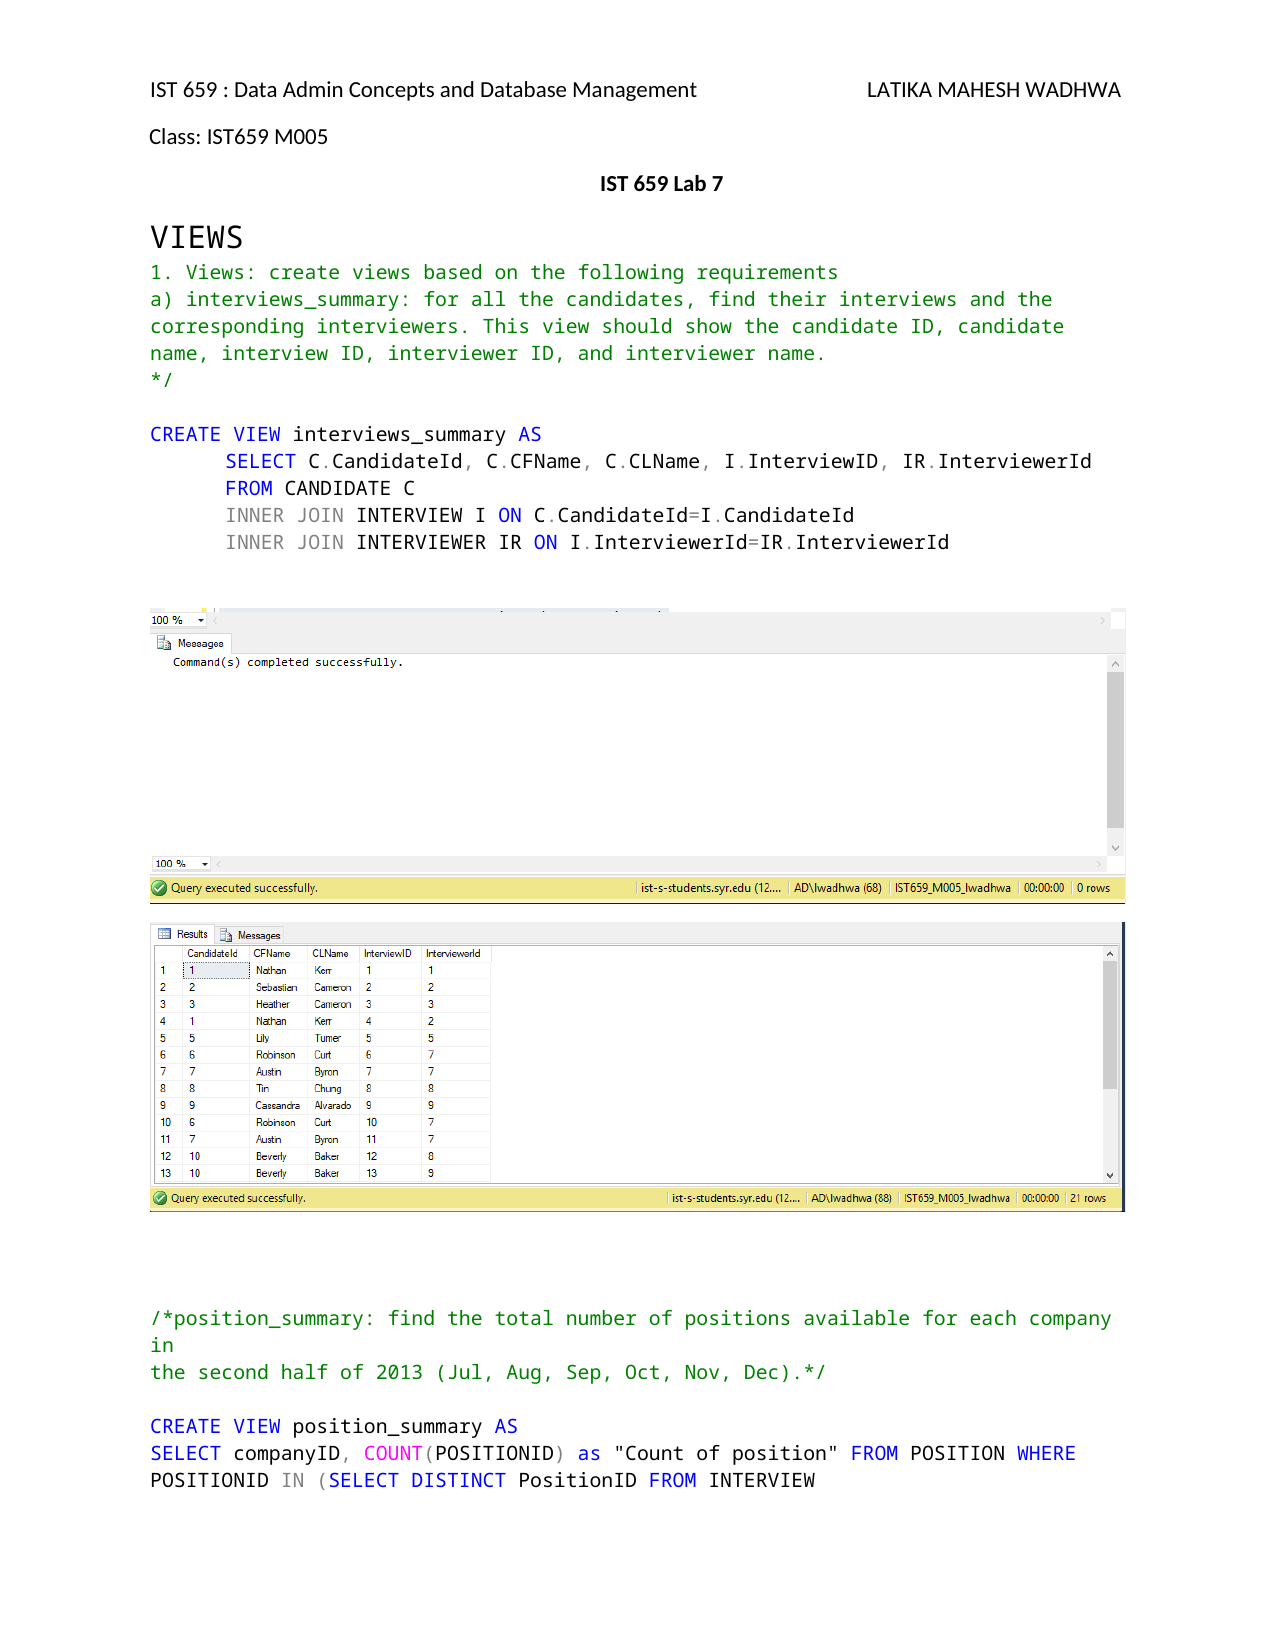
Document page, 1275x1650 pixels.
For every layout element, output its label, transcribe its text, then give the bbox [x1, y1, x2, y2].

text the second half of 2013 (Jul, Aug, Sep, Oct, Nov, Dec).*/ [150, 1358, 1125, 1385]
text a) interviews_summary: for all the candidates, find their interviews and the [150, 285, 1125, 312]
text corresponding interviewers. This view should show the candidate ID, candidate [150, 312, 1125, 339]
text 1. Views: create views based on the following requirements [150, 258, 1125, 285]
text CREATE VIEW interviews_summary AS [150, 420, 1125, 447]
text IST 659 Lab 7 [56, 169, 1228, 197]
text FROM CANDIDATE C [150, 474, 1125, 501]
text INNER JOIN INTERVIEWER IR ON I.InterviewerId=IR.InterviewerId [150, 528, 1125, 555]
picture [150, 608, 1125, 904]
text SELECT C.CandidateId, C.CFName, C.CLName, I.InterviewID, IR.InterviewerId [150, 447, 1125, 474]
text CREATE VIEW position_summary AS [150, 1412, 1125, 1439]
text VIEWS [150, 216, 1125, 258]
text /*position_summary: find the total number of positions available for each company in [150, 1304, 1125, 1358]
text name, interview ID, interviewer ID, and interviewer name. [150, 339, 1125, 366]
text SELECT companyID, COUNT(POSITIONID) as "Count of position" FROM POSITION WHERE POSITIONID IN (SELECT DISTINCT PositionID FROM INTERVIEW [150, 1439, 1125, 1493]
text */ [150, 366, 1125, 393]
text INNER JOIN INTERVIEW I ON C.CandidateId=I.CandidateId [150, 501, 1125, 528]
picture [150, 922, 1125, 1212]
